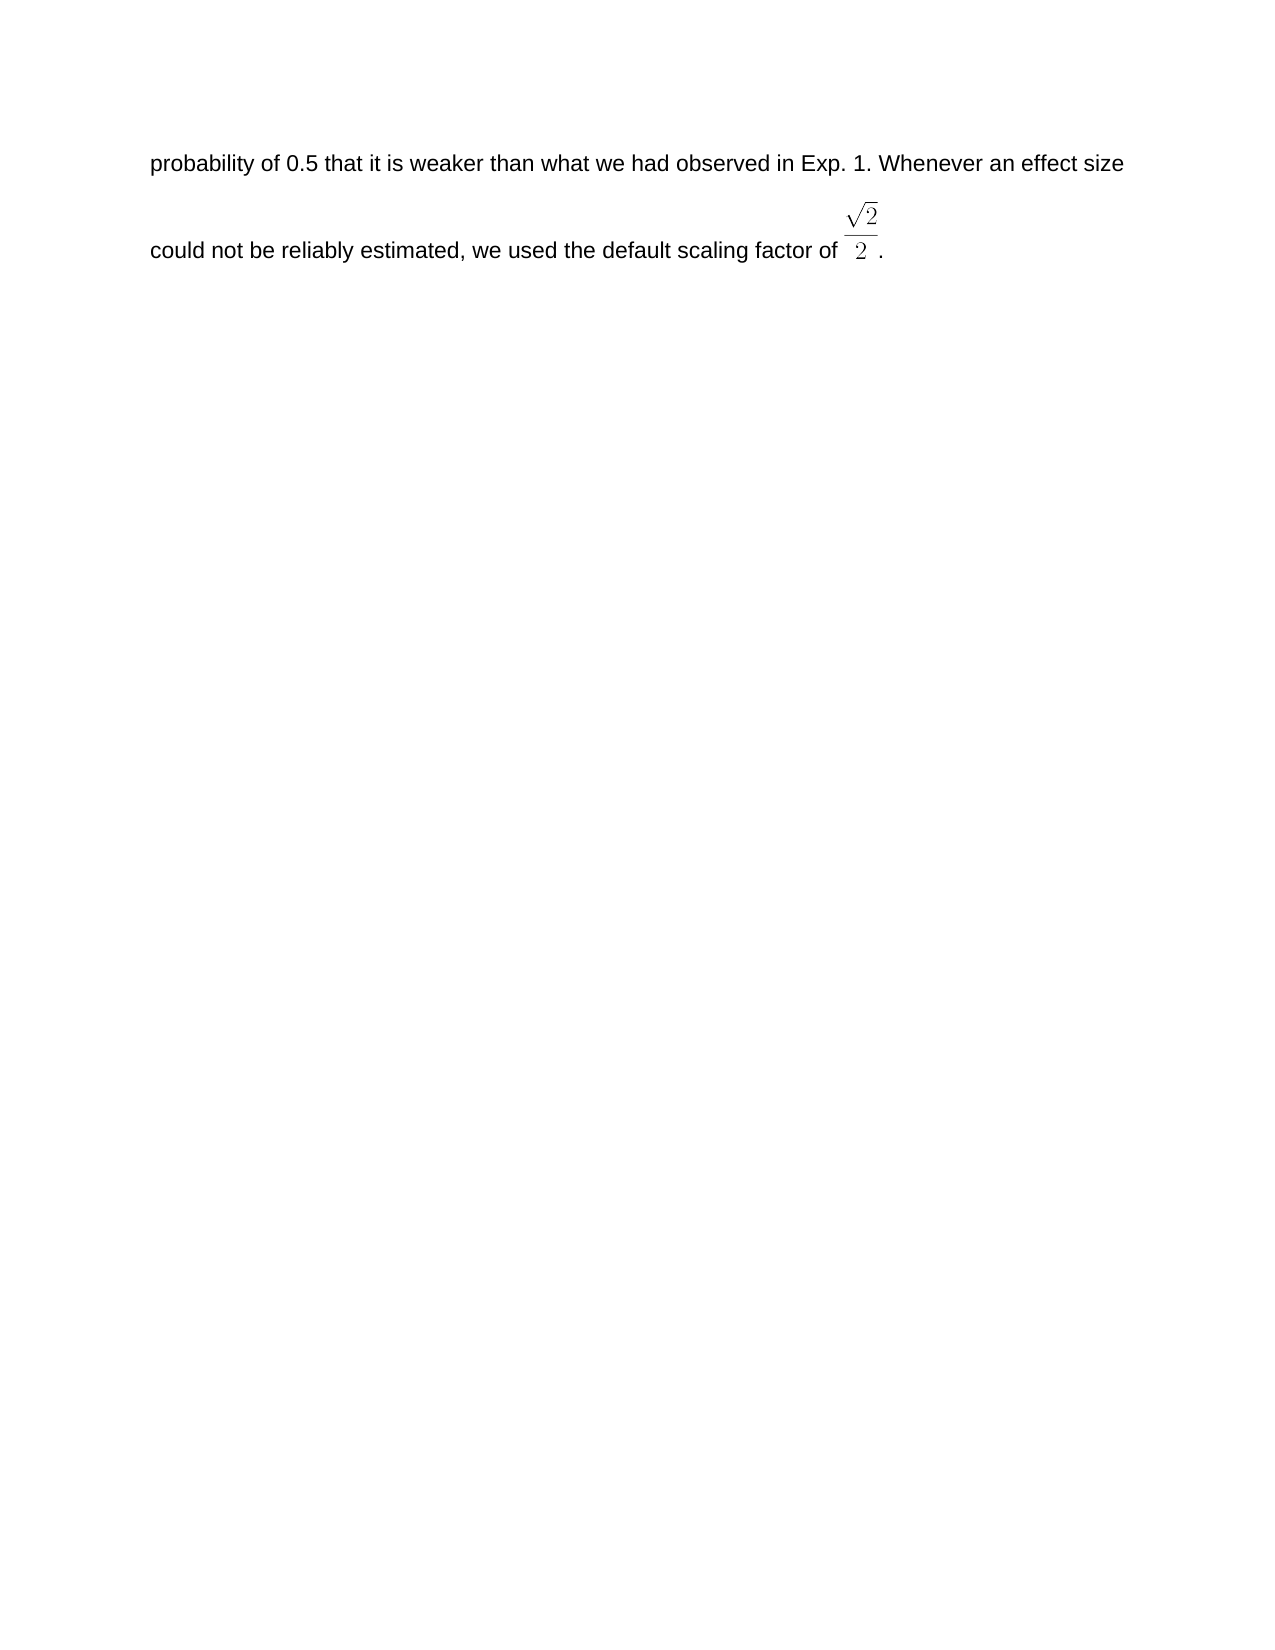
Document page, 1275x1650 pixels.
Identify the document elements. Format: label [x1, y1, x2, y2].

picture [844, 202, 878, 259]
text [150, 150, 1125, 264]
